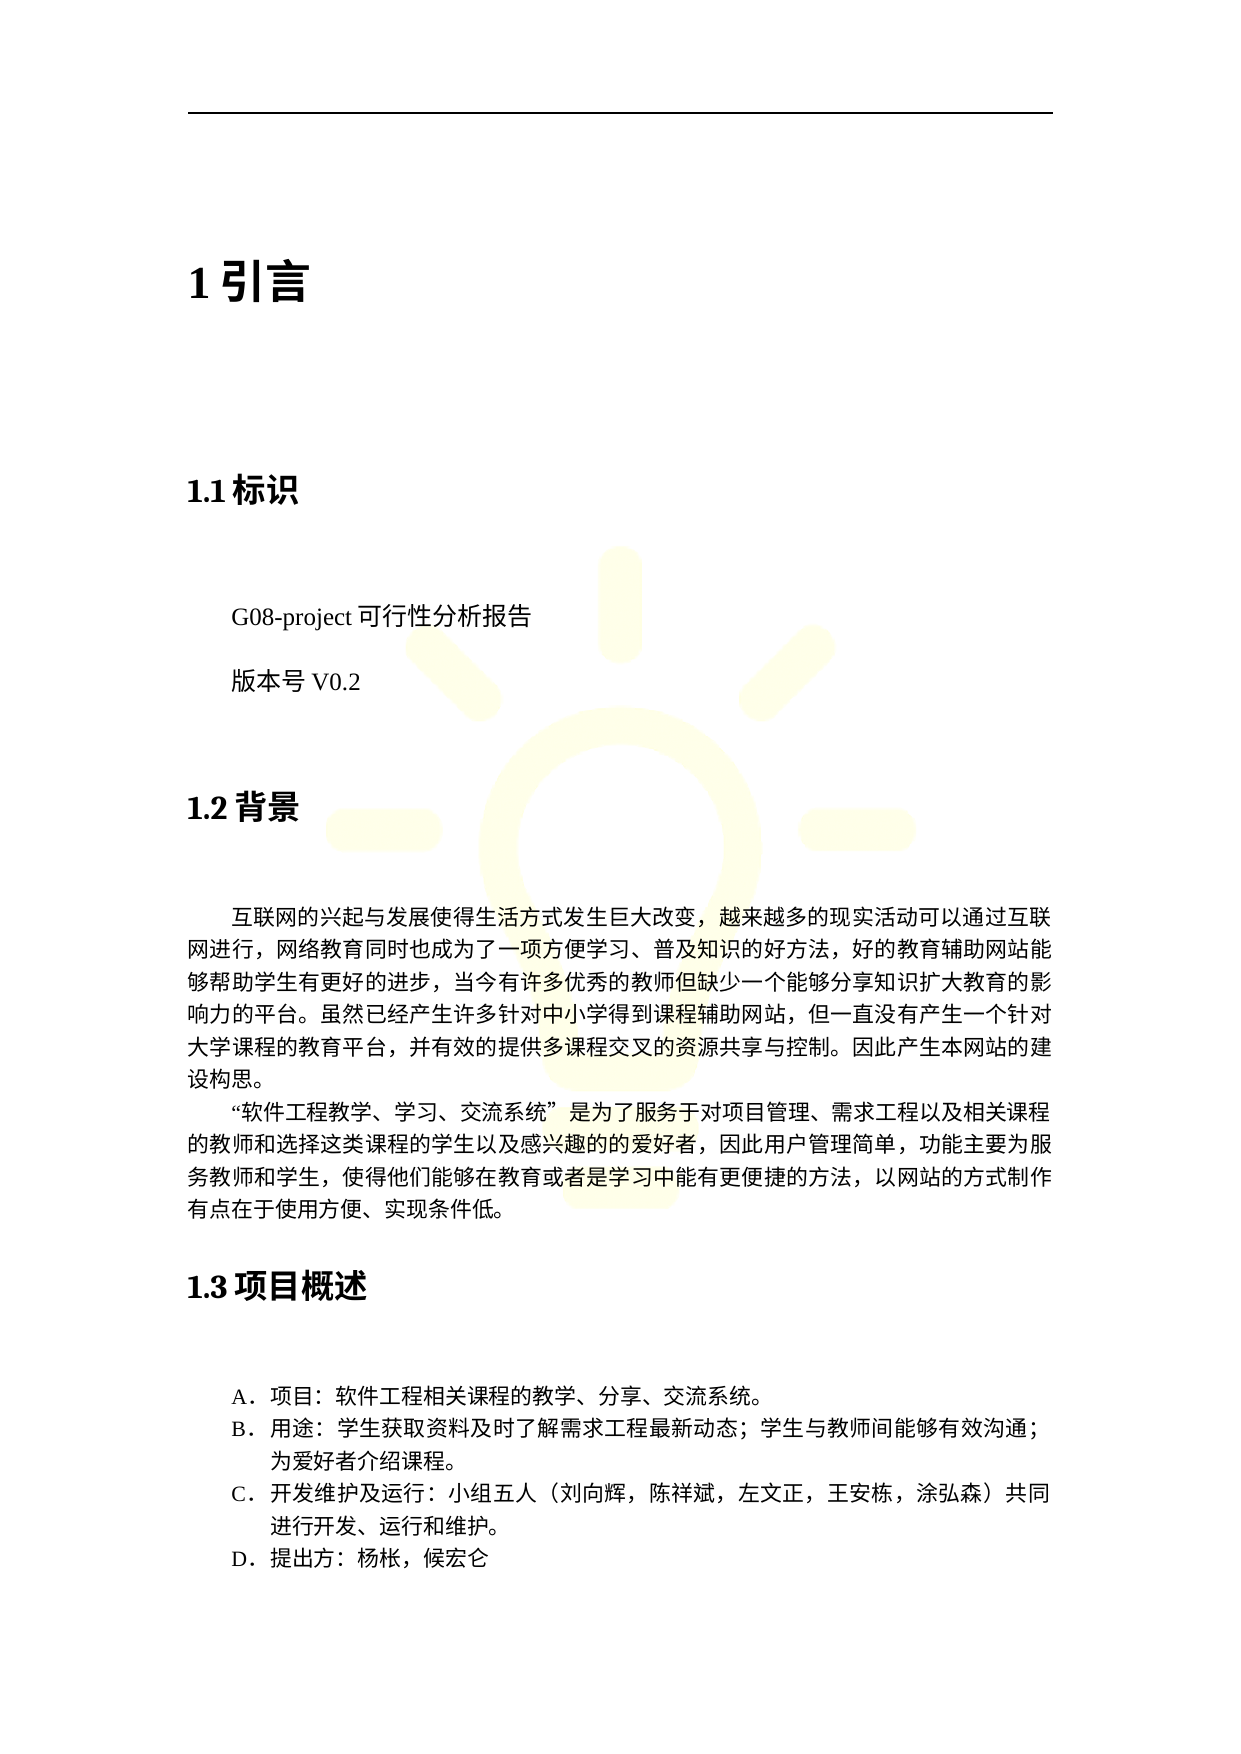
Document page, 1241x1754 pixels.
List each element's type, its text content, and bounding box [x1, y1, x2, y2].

list 项目：软件工程相关课程的教学、分享、交流系统。 [231, 1378, 1053, 1411]
text G08-project可行性分析报告 [187, 582, 1053, 647]
subtitle 1.3项目概述 [187, 1251, 1053, 1316]
list 提出方：杨枨，候宏仑 [231, 1541, 1053, 1573]
subtitle 1.2背景 [187, 772, 1053, 837]
text 互联网的兴起与发展使得生活方式发生巨大改变，越来越多的现实活动可以通过互联网进行，网络教育同时也成为了一项方便学习、普及知识的好方法，好的教育辅助网站能够帮助学生有更好的进步，当今有许多优秀的教师但缺少一个能够分享知识扩大教育的影响力的平台。虽然已经产生许多针对中小学得到课程辅助网站，但一直没有产生一个针对大学课程的教育平台，并有效的提供多课程交叉的资源共享与控制。因此产生本网站的建设构思。 [187, 899, 1053, 1094]
text “软件工程教学、学习、交流系统”是为了服务于对项目管理、需求工程以及相关课程的教师和选择这类课程的学生以及感兴趣的的爱好者，因此用户管理简单，功能主要为服务教师和学生，使得他们能够在教育或者是学习中能有更便捷的方法，以网站的方式制作有点在于使用方便、实现条件低。 [187, 1094, 1053, 1224]
subtitle 1引言 [187, 230, 1053, 327]
list 用途：学生获取资料及时了解需求工程最新动态；学生与教师间能够有效沟通；为爱好者介绍课程。 [231, 1411, 1053, 1476]
list 开发维护及运行：小组五人（刘向辉，陈祥斌，左文正，王安栋，涂弘森）共同进行开发、运行和维护。 [231, 1476, 1053, 1541]
subtitle 1.1标识 [187, 455, 1053, 520]
text 版本号V0.2 [187, 647, 1053, 712]
